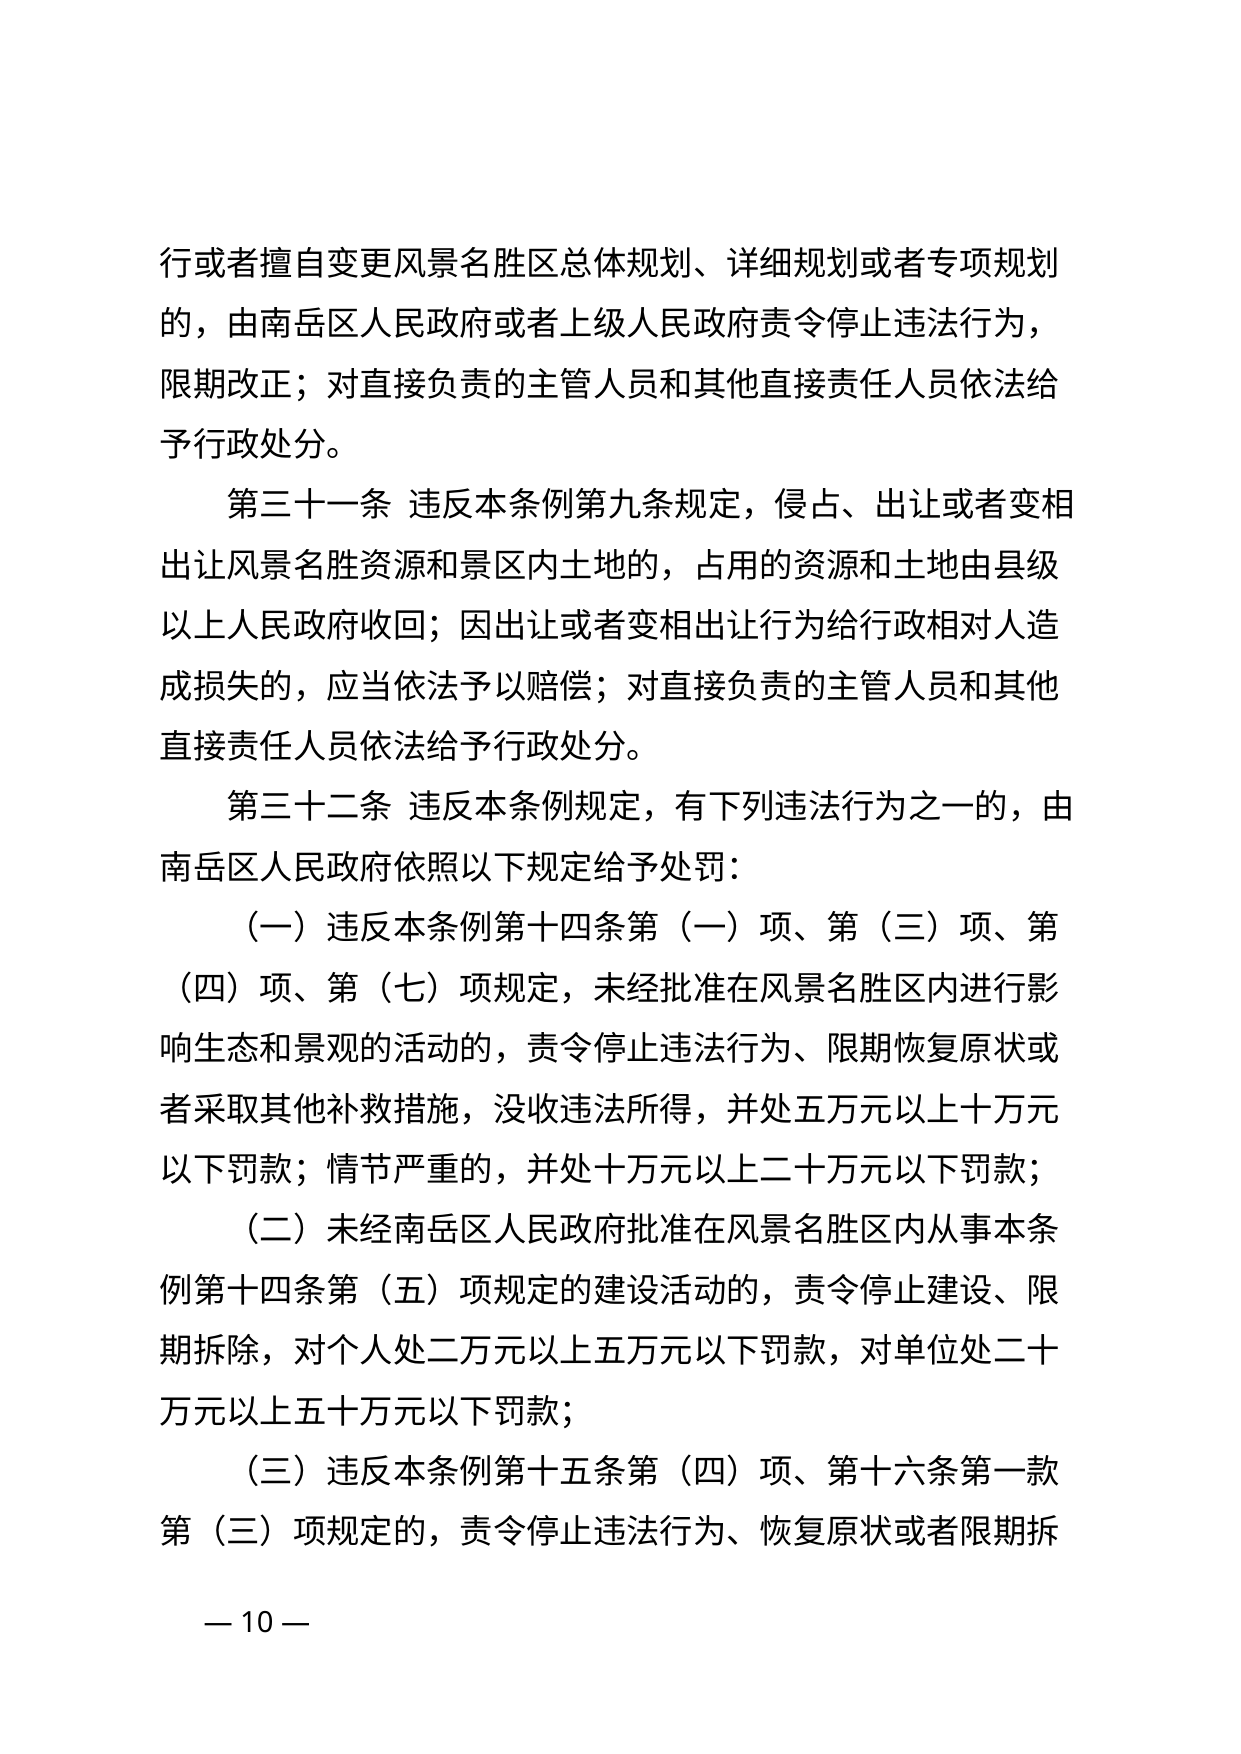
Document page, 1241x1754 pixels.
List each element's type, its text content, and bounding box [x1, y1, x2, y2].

text （二）未经南岳区人民政府批准在风景名胜区内从事本条例第十四条第（五）项规定的建设活动的，责令停止建设、限期拆除，对个人处二万元以上五万元以下罚款，对单位处二十万元以上五十万元以下罚款； [159, 1191, 1081, 1433]
text 第三十二条 违反本条例规定，有下列违法行为之一的，由南岳区人民政府依照以下规定给予处罚： [159, 768, 1081, 889]
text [159, 224, 1081, 466]
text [159, 1433, 1081, 1553]
text 第三十一条 违反本条例第九条规定，侵占、出让或者变相出让风景名胜资源和景区内土地的，占用的资源和土地由县级以上人民政府收回；因出让或者变相出让行为给行政相对人造成损失的，应当依法予以赔偿；对直接负责的主管人员和其他直接责任人员依法给予行政处分。 [159, 466, 1081, 768]
text （一）违反本条例第十四条第（一）项、第（三）项、第（四）项、第（七）项规定，未经批准在风景名胜区内进行影响生态和景观的活动的，责令停止违法行为、限期恢复原状或者采取其他补救措施，没收违法所得，并处五万元以上十万元以下罚款；情节严重的，并处十万元以上二十万元以下罚款； [159, 889, 1081, 1191]
